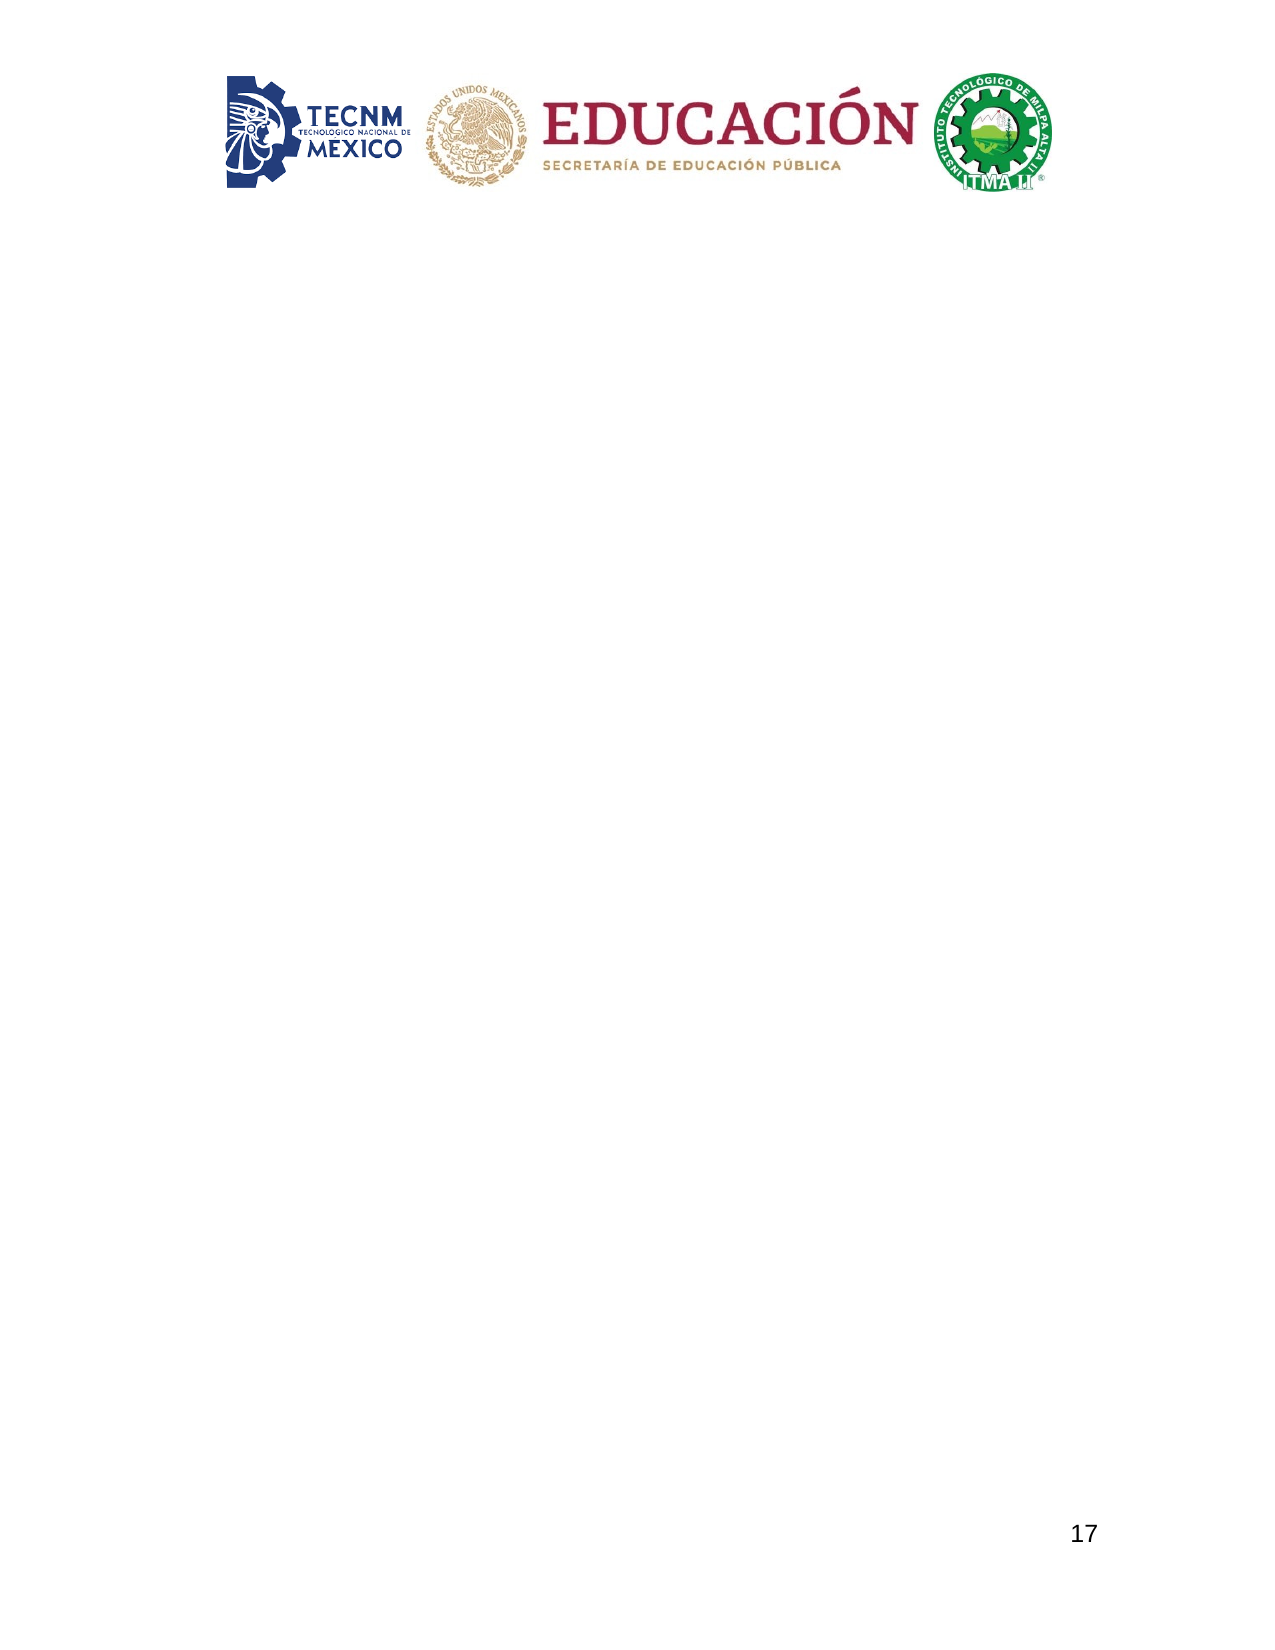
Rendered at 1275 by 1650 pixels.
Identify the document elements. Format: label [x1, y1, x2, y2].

picture [223, 73, 1052, 192]
